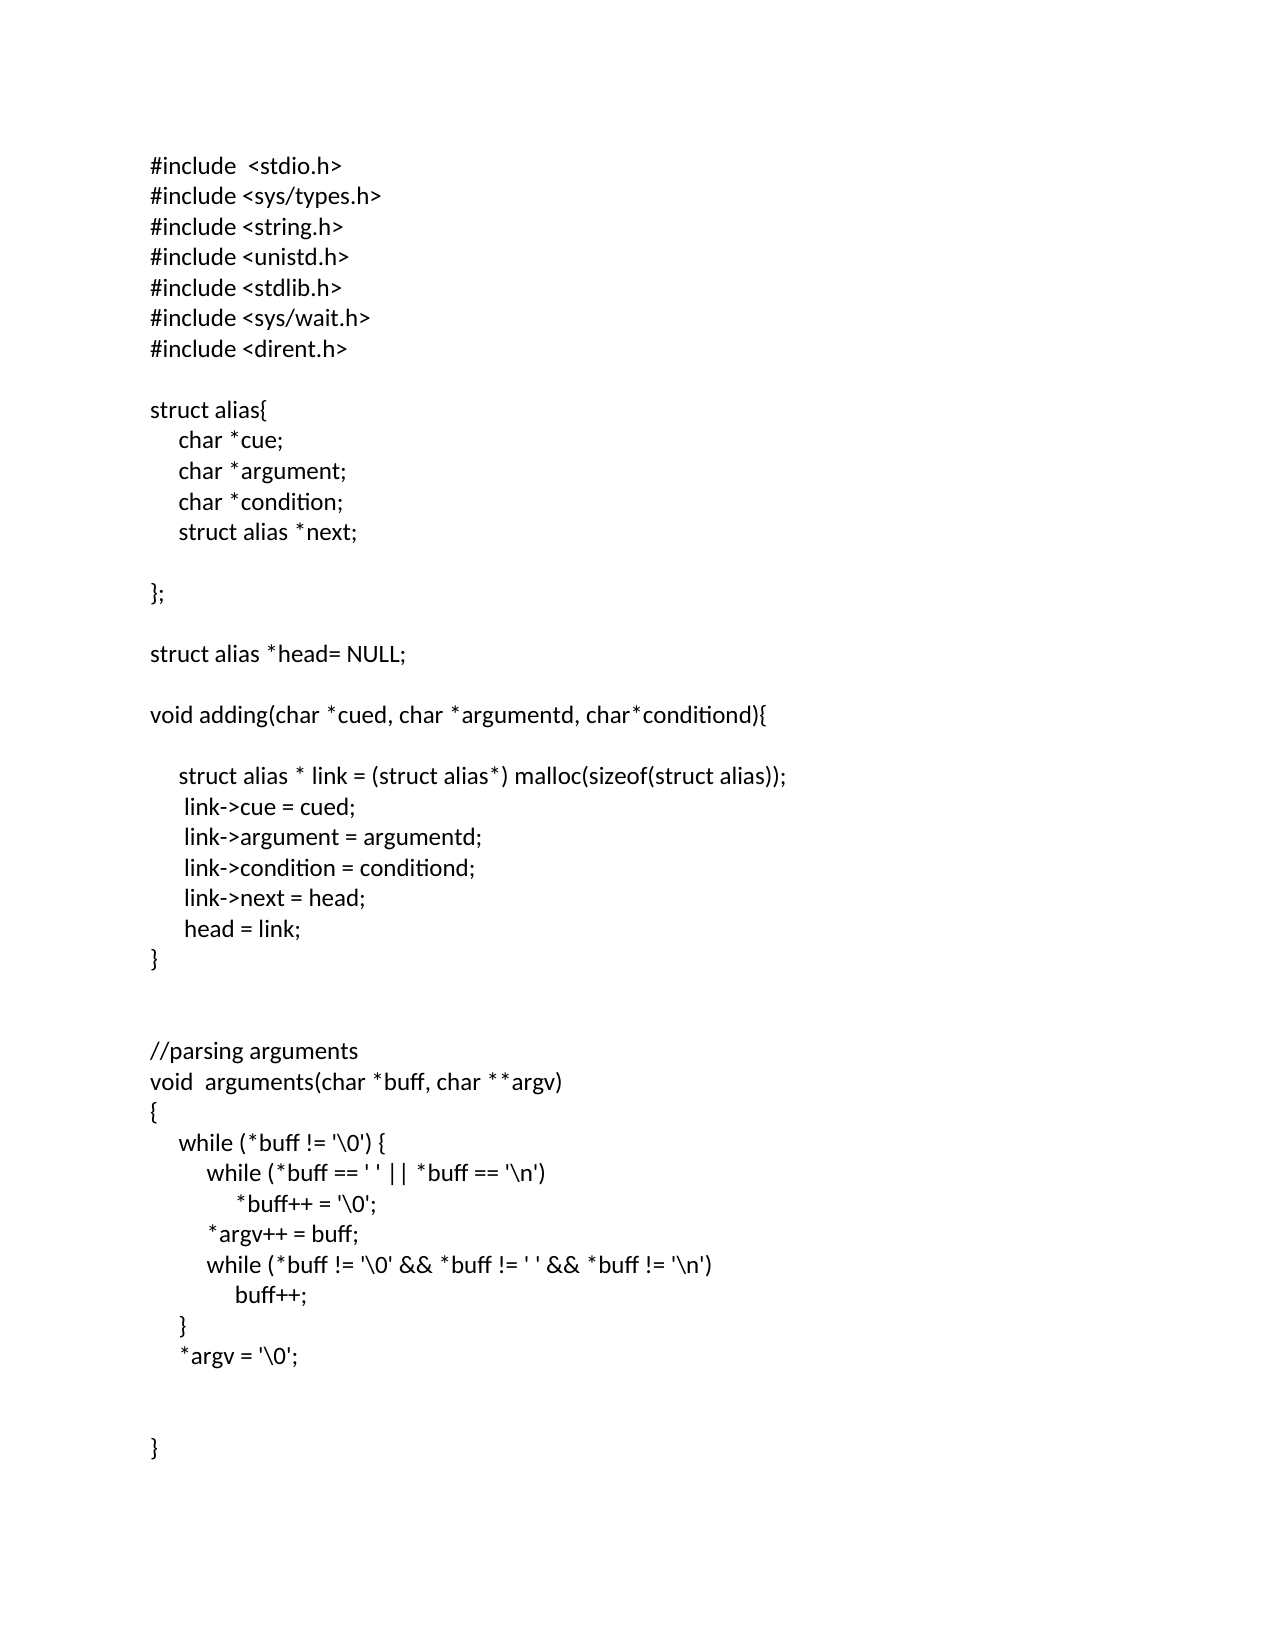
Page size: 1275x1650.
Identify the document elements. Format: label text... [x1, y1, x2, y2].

text head = link; [150, 913, 1125, 943]
text *argv++ = buff; [150, 1218, 1125, 1249]
text #include <stdio.h> [150, 150, 1125, 181]
text link->cue = cued; [150, 791, 1125, 821]
text *buff++ = '\0'; [150, 1188, 1125, 1218]
text #include <unistd.h> [150, 242, 1125, 272]
text link->argument = argumentd; [150, 821, 1125, 852]
text //parsing arguments [150, 1035, 1125, 1066]
text struct alias *next; [150, 516, 1125, 547]
text } [150, 1432, 1125, 1462]
text } [150, 1310, 1125, 1340]
text link->condition = conditiond; [150, 852, 1125, 882]
text void adding(char *cued, char *argumentd, char*conditiond){ [150, 699, 1125, 730]
text char *condition; [150, 486, 1125, 516]
text #include <sys/types.h> [150, 181, 1125, 211]
text struct alias *head= NULL; [150, 638, 1125, 669]
text struct alias{ [150, 394, 1125, 425]
text *argv = '\0'; [150, 1340, 1125, 1371]
text #include <string.h> [150, 211, 1125, 242]
text char *cue; [150, 425, 1125, 455]
text { [150, 1096, 1125, 1127]
text #include <dirent.h> [150, 333, 1125, 364]
text char *argument; [150, 455, 1125, 486]
text struct alias * link = (struct alias*) malloc(sizeof(struct alias)); [150, 760, 1125, 791]
text while (*buff != '\0') { [150, 1127, 1125, 1157]
text buff++; [150, 1279, 1125, 1310]
text while (*buff != '\0' && *buff != ' ' && *buff != '\n') [150, 1249, 1125, 1279]
text while (*buff == ' ' || *buff == '\n') [150, 1157, 1125, 1188]
text #include <stdlib.h> [150, 272, 1125, 303]
text void arguments(char *buff, char **argv) [150, 1066, 1125, 1096]
text #include <sys/wait.h> [150, 303, 1125, 333]
text link->next = head; [150, 882, 1125, 913]
text } [150, 943, 1125, 974]
text }; [150, 577, 1125, 608]
